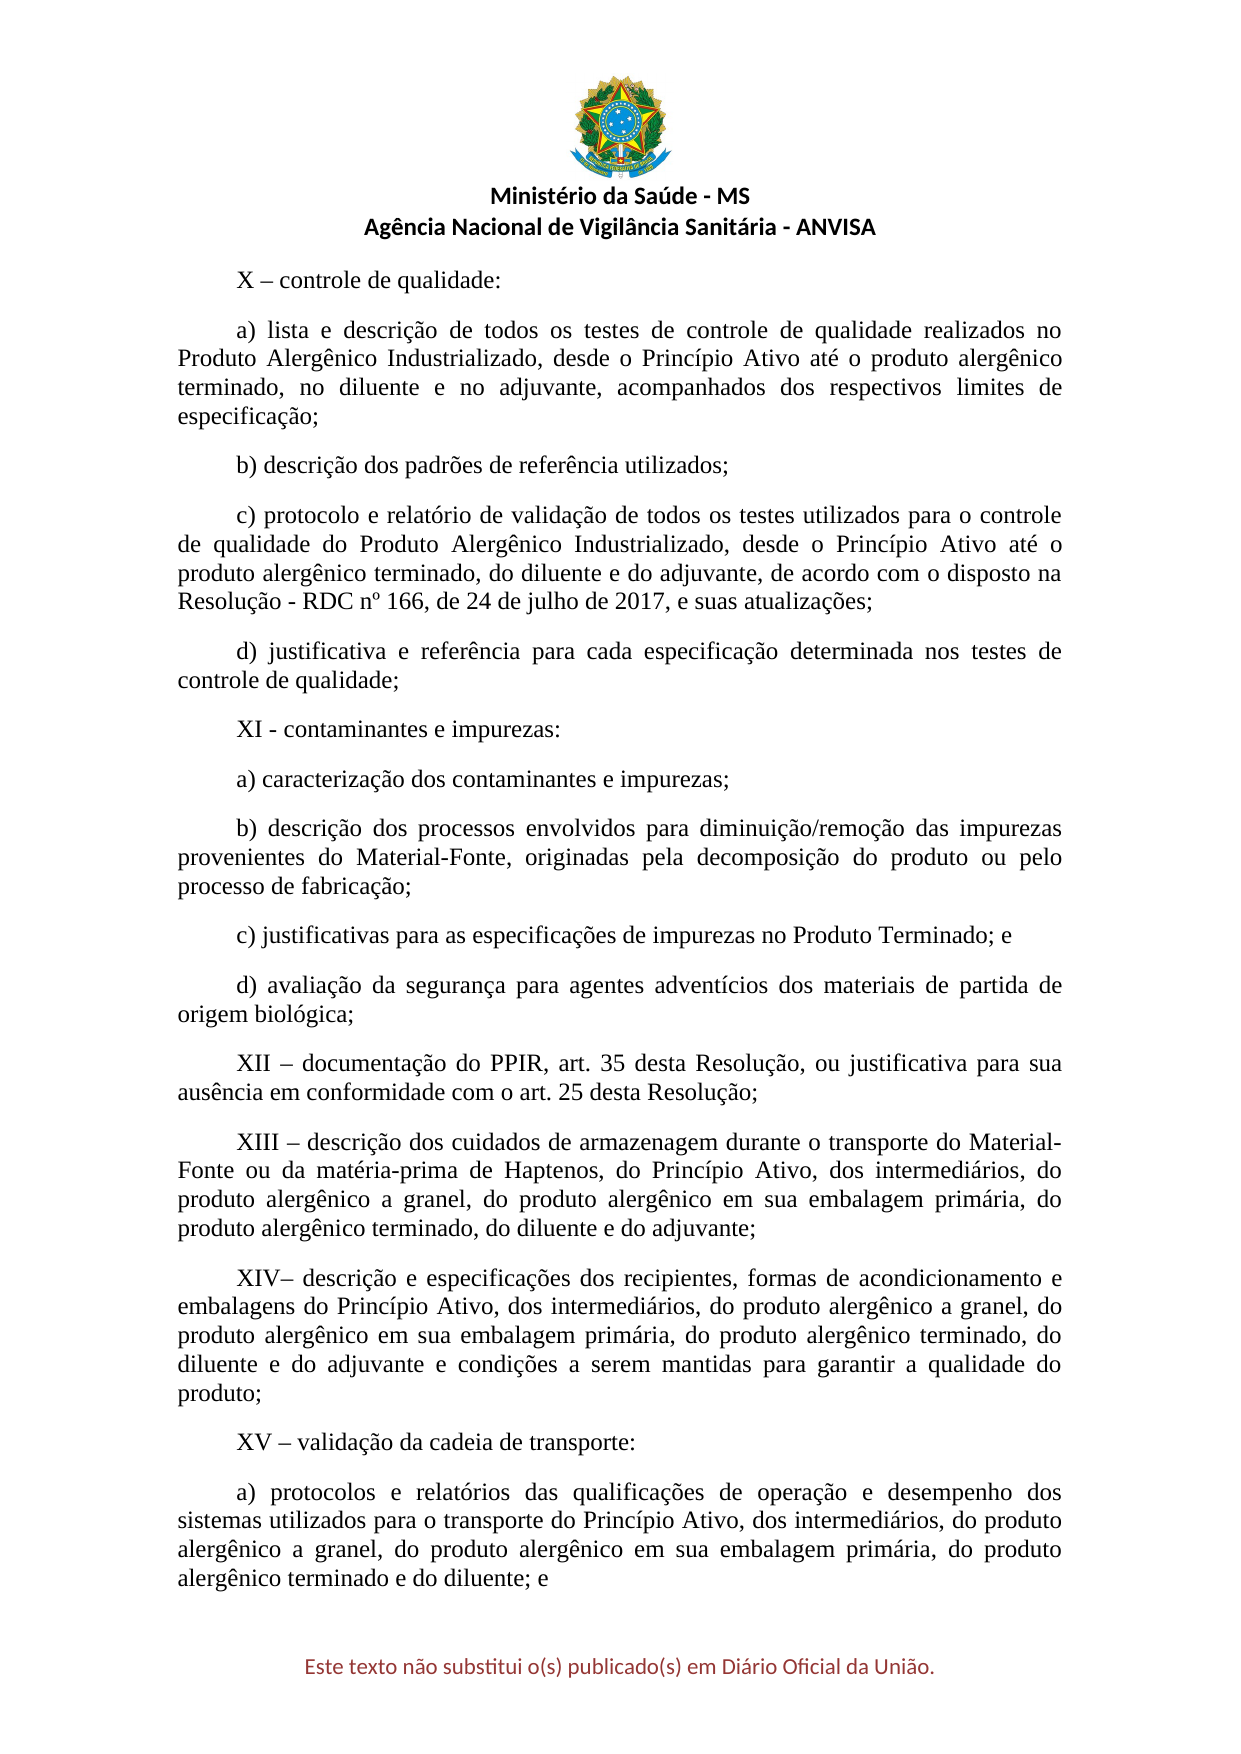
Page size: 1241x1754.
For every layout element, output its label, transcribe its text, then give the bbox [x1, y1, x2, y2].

text X – controle de qualidade: [177, 265, 1063, 294]
text a) caracterização dos contaminantes e impurezas; [177, 764, 1063, 793]
text XIV– descrição e especificações dos recipientes, formas de acondicionamento e embalagens do Princípio Ativo, dos intermediários, do produto alergênico a granel, do produto alergênico em sua embalagem primária, do produto alergênico terminado, do diluente e do adjuvante e condições a serem mantidas para garantir a qualidade do produto; [177, 1263, 1063, 1406]
text a) lista e descrição de todos os testes de controle de qualidade realizados no Produto Alergênico Industrializado, desde o Princípio Ativo até o produto alergênico terminado, no diluente e no adjuvante, acompanhados dos respectivos limites de especificação; [177, 315, 1063, 430]
text d) avaliação da segurança para agentes adventícios dos materiais de partida de origem biológica; [177, 970, 1063, 1028]
text d) justificativa e referência para cada especificação determinada nos testes de controle de qualidade; [177, 636, 1063, 693]
text b) descrição dos padrões de referência utilizados; [177, 451, 1063, 479]
text XV – validação da cadeia de transporte: [177, 1427, 1063, 1456]
text XI - contaminantes e impurezas: [177, 714, 1063, 743]
text c) justificativas para as especificações de impurezas no Produto Terminado; e [177, 921, 1063, 949]
text XII – documentação do PPIR, art. 35 desta Resolução, ou justificativa para sua ausência em conformidade com o art. 25 desta Resolução; [177, 1048, 1063, 1106]
text c) protocolo e relatório de validação de todos os testes utilizados para o controle de qualidade do Produto Alergênico Industrializado, desde o Princípio Ativo até o produto alergênico terminado, do diluente e do adjuvante, de acordo com o disposto na Resolução - RDC nº 166, de 24 de julho de 2017, e suas atualizações; [177, 500, 1063, 615]
text XIII – descrição dos cuidados de armazenagem durante o transporte do Material-Fonte ou da matéria-prima de Haptenos, do Princípio Ativo, dos intermediários, do produto alergênico a granel, do produto alergênico em sua embalagem primária, do produto alergênico terminado, do diluente e do adjuvante; [177, 1127, 1063, 1242]
text a) protocolos e relatórios das qualificações de operação e desempenho dos sistemas utilizados para o transporte do Princípio Ativo, dos intermediários, do produto alergênico a granel, do produto alergênico em sua embalagem primária, do produto alergênico terminado e do diluente; e [177, 1477, 1063, 1592]
text b) descrição dos processos envolvidos para diminuição/remoção das impurezas provenientes do Material-Fonte, originadas pela decomposição do produto ou pelo processo de fabricação; [177, 813, 1063, 900]
picture [566, 73, 674, 181]
